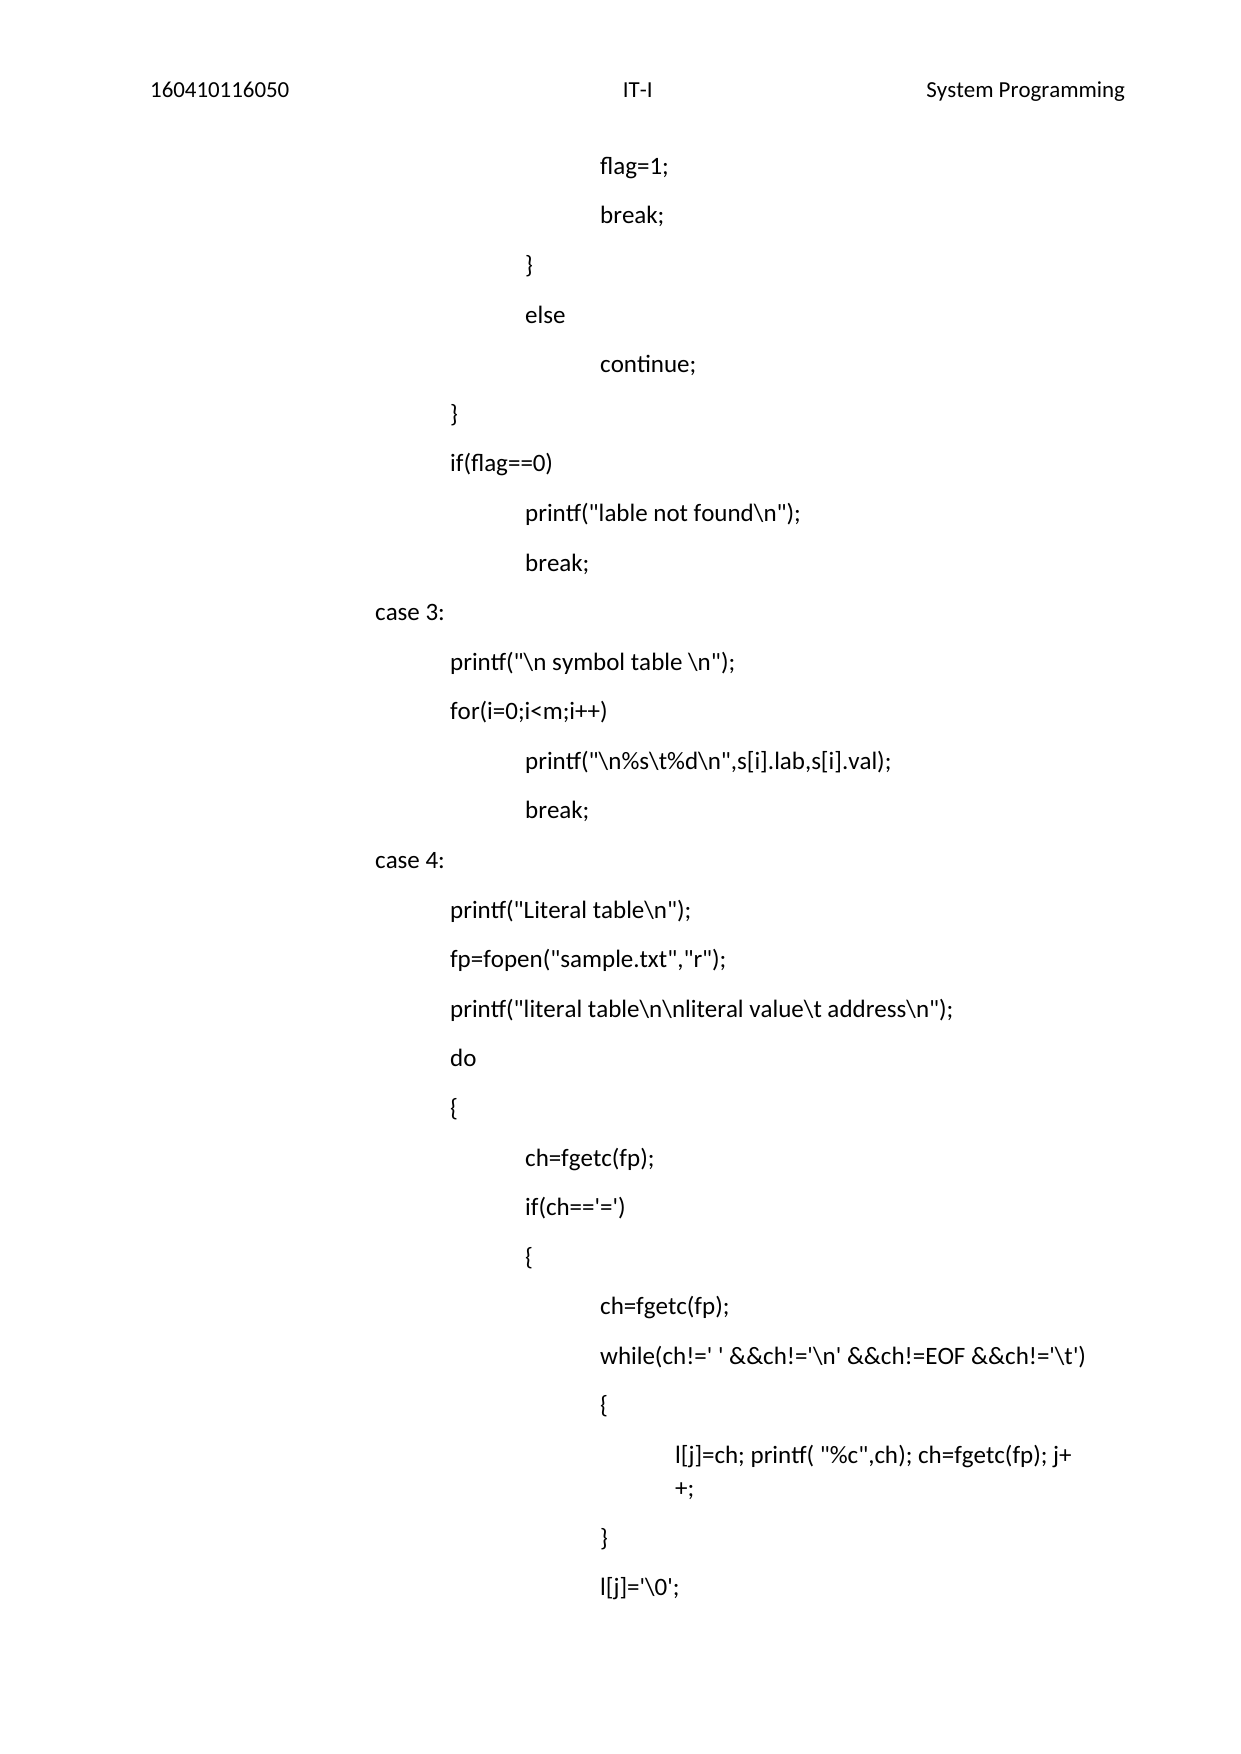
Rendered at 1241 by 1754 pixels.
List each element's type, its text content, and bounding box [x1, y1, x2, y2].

text printf("\n symbol table \n"); [375, 646, 1090, 676]
text break; [525, 199, 1090, 230]
text l[j]='\0'; [525, 1571, 1090, 1602]
text } [375, 398, 1090, 428]
text ch=fgetc(fp); [525, 1290, 1090, 1321]
text do [375, 1042, 1090, 1073]
text if(ch=='=') [450, 1191, 1090, 1222]
text { [450, 1241, 1090, 1271]
text { [375, 1092, 1090, 1123]
text ch=fgetc(fp); [450, 1142, 1090, 1172]
text while(ch!=' ' &&ch!='\n' &&ch!=EOF &&ch!='\t') [525, 1340, 1090, 1371]
text break; [450, 547, 1090, 577]
text fp=fopen("sample.txt","r"); [375, 943, 1090, 974]
text l[j]=ch; printf( "%c",ch); ch=fgetc(fp); j++; [675, 1439, 1090, 1503]
text continue; [525, 348, 1090, 379]
text else [450, 299, 1090, 329]
text case 3: [300, 596, 1090, 627]
text { [600, 1389, 1090, 1420]
text } [525, 1522, 1090, 1552]
text for(i=0;i<m;i++) [375, 695, 1090, 726]
text printf("Literal table\n"); [375, 894, 1090, 924]
text case 4: [300, 844, 1090, 875]
text if(flag==0) [375, 447, 1090, 478]
text break; [450, 794, 1090, 825]
text flag=1; [525, 150, 1090, 181]
text } [450, 249, 1090, 280]
text printf("lable not found\n"); [450, 497, 1090, 528]
text printf("literal table\n\nliteral value\t address\n"); [375, 993, 1090, 1023]
text printf("\n%s\t%d\n",s[i].lab,s[i].val); [450, 745, 1090, 776]
